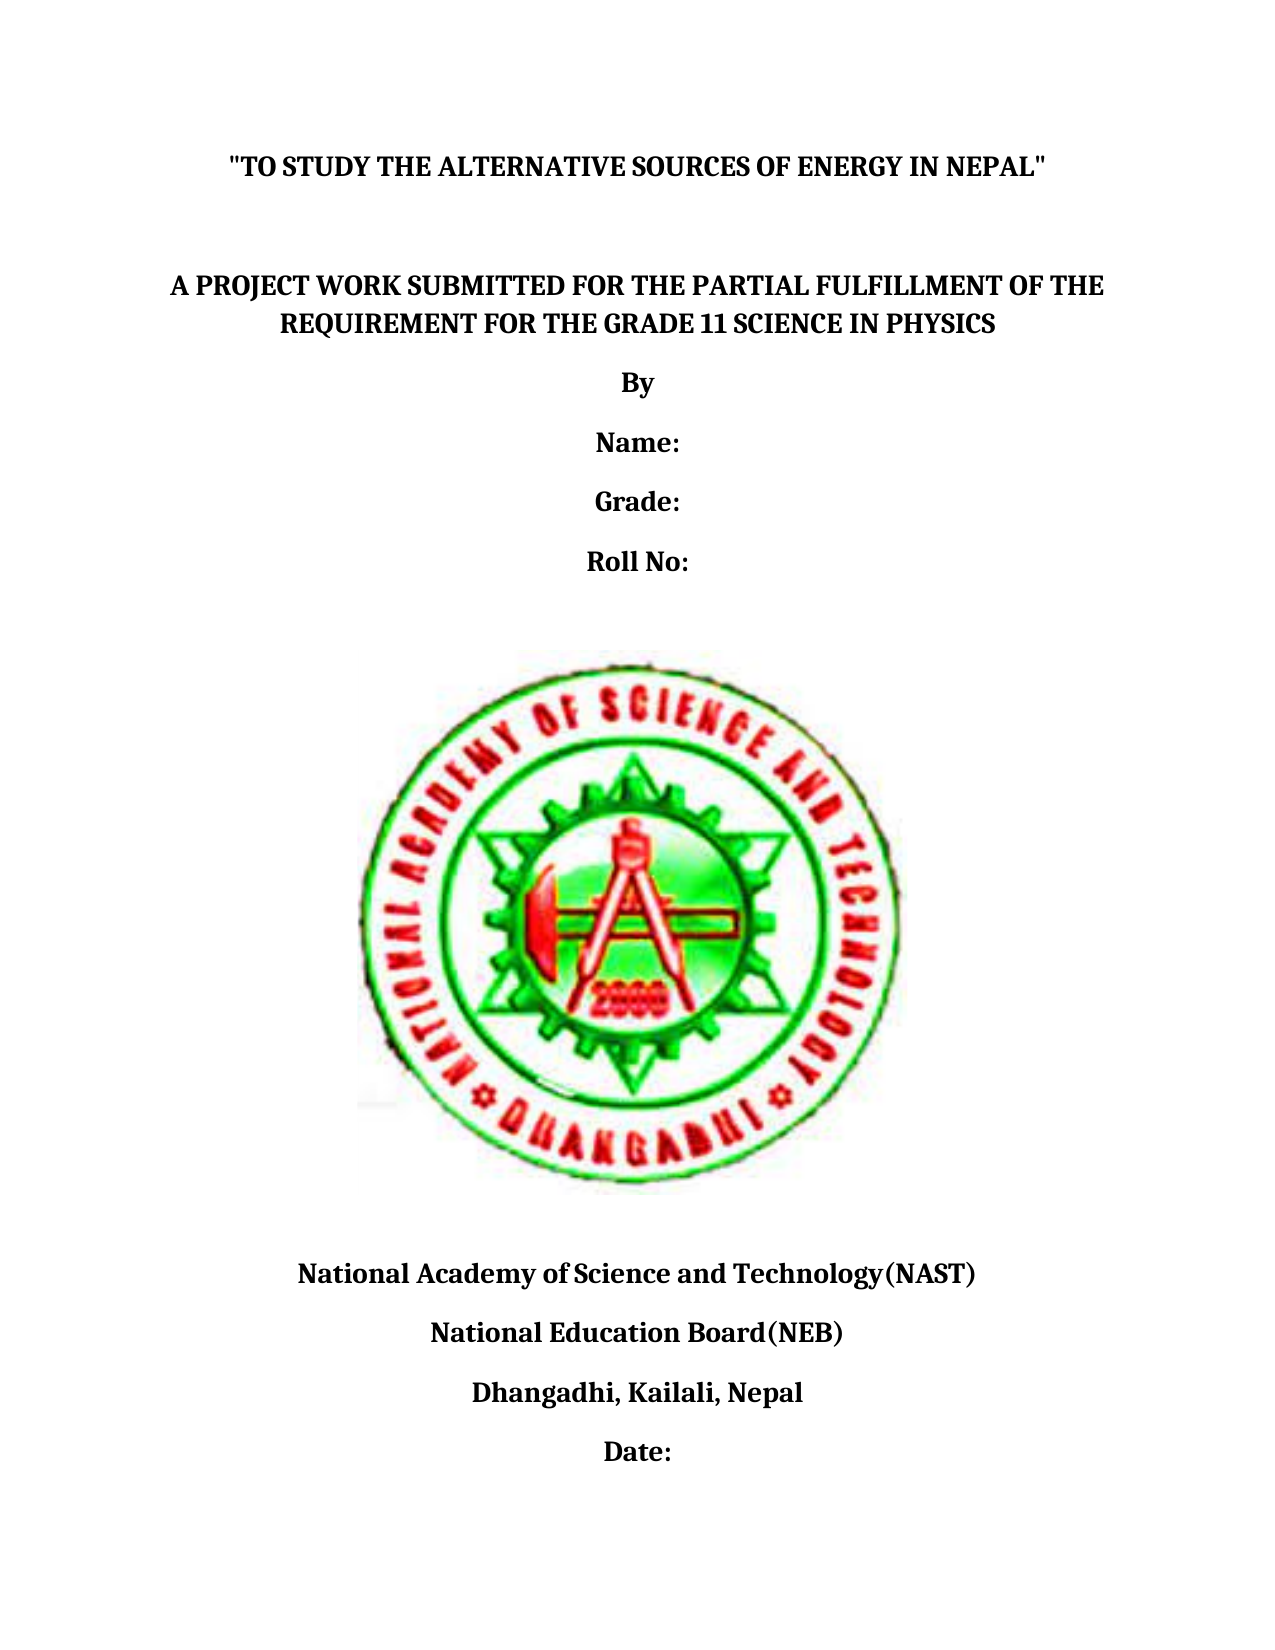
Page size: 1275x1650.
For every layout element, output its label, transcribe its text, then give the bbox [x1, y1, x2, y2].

text Dhangadhi, Kailali, Nepal [150, 1376, 1125, 1409]
text "TO STUDY THE ALTERNATIVE SOURCES OF ENERGY IN NEPAL" [150, 150, 1125, 183]
picture [357, 650, 908, 1195]
text National Academy of Science and Technology(NAST) [150, 1257, 1125, 1291]
text Name: [150, 426, 1125, 459]
text A PROJECT WORK SUBMITTED FOR THE PARTIAL FULFILLMENT OF THE REQUIREMENT FOR THE GRADE 11 SCIENCE IN PHYSICS [150, 269, 1125, 341]
text Grade: [150, 485, 1125, 519]
text National Education Board(NEB) [150, 1317, 1125, 1350]
text Date: [150, 1435, 1125, 1469]
text Roll No: [150, 545, 1125, 578]
text By [150, 367, 1125, 400]
